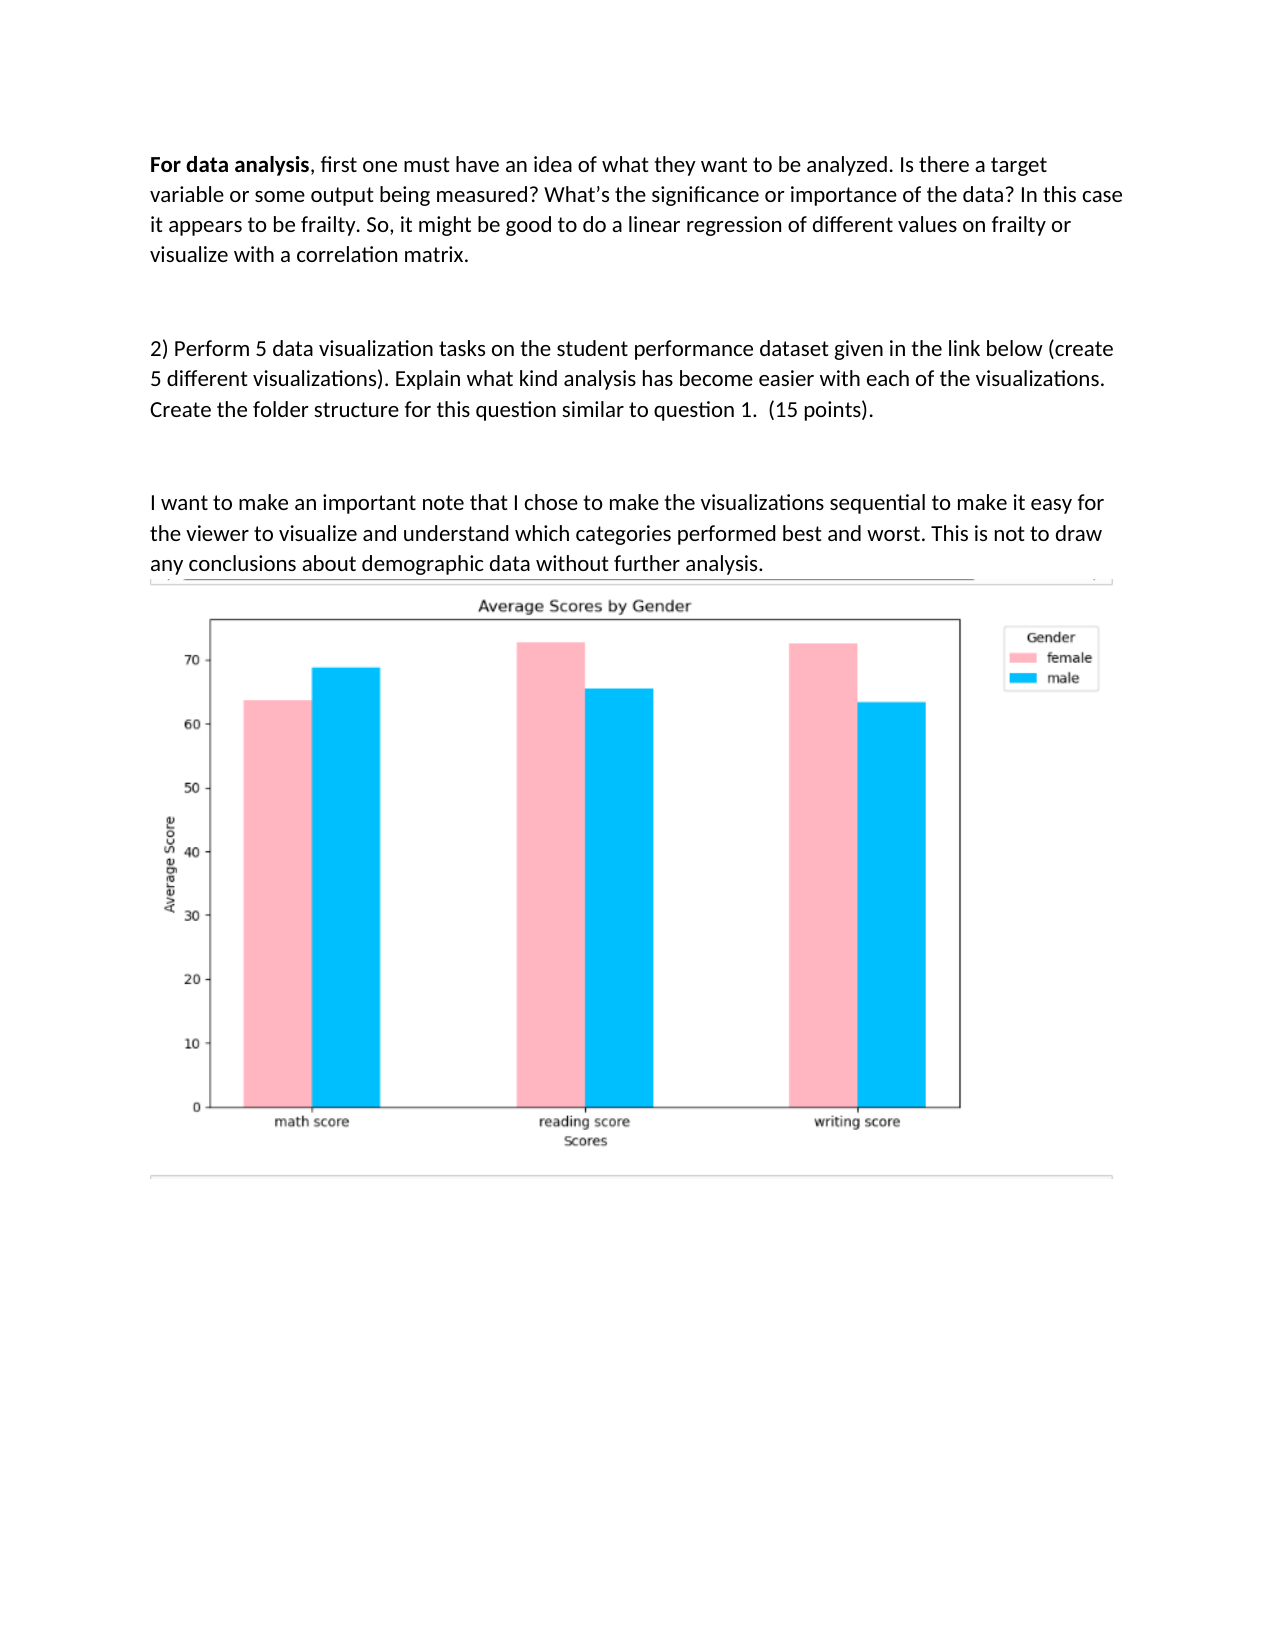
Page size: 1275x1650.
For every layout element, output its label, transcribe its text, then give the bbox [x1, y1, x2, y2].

picture [150, 579, 1125, 1179]
text For data analysis, first one must have an idea of what they want to be analyzed. Is there a target variable or some output being measured? What’s the significance or importance of the data? In this case it appears to be frailty. So, it might be good to do a linear regression of different values on frailty or visualize with a correlation matrix. [150, 150, 1125, 269]
text I want to make an important note that I chose to make the visualizations sequential to make it easy for the viewer to visualize and understand which categories performed best and worst. This is not to draw any conclusions about demographic data without further analysis. [150, 488, 1125, 579]
text 2) Perform 5 data visualization tasks on the student performance dataset given in the link below (create 5 different visualizations). Explain what kind analysis has become easier with each of the visualizations. Create the folder structure for this question similar to question 1. (15 points). [150, 334, 1125, 423]
